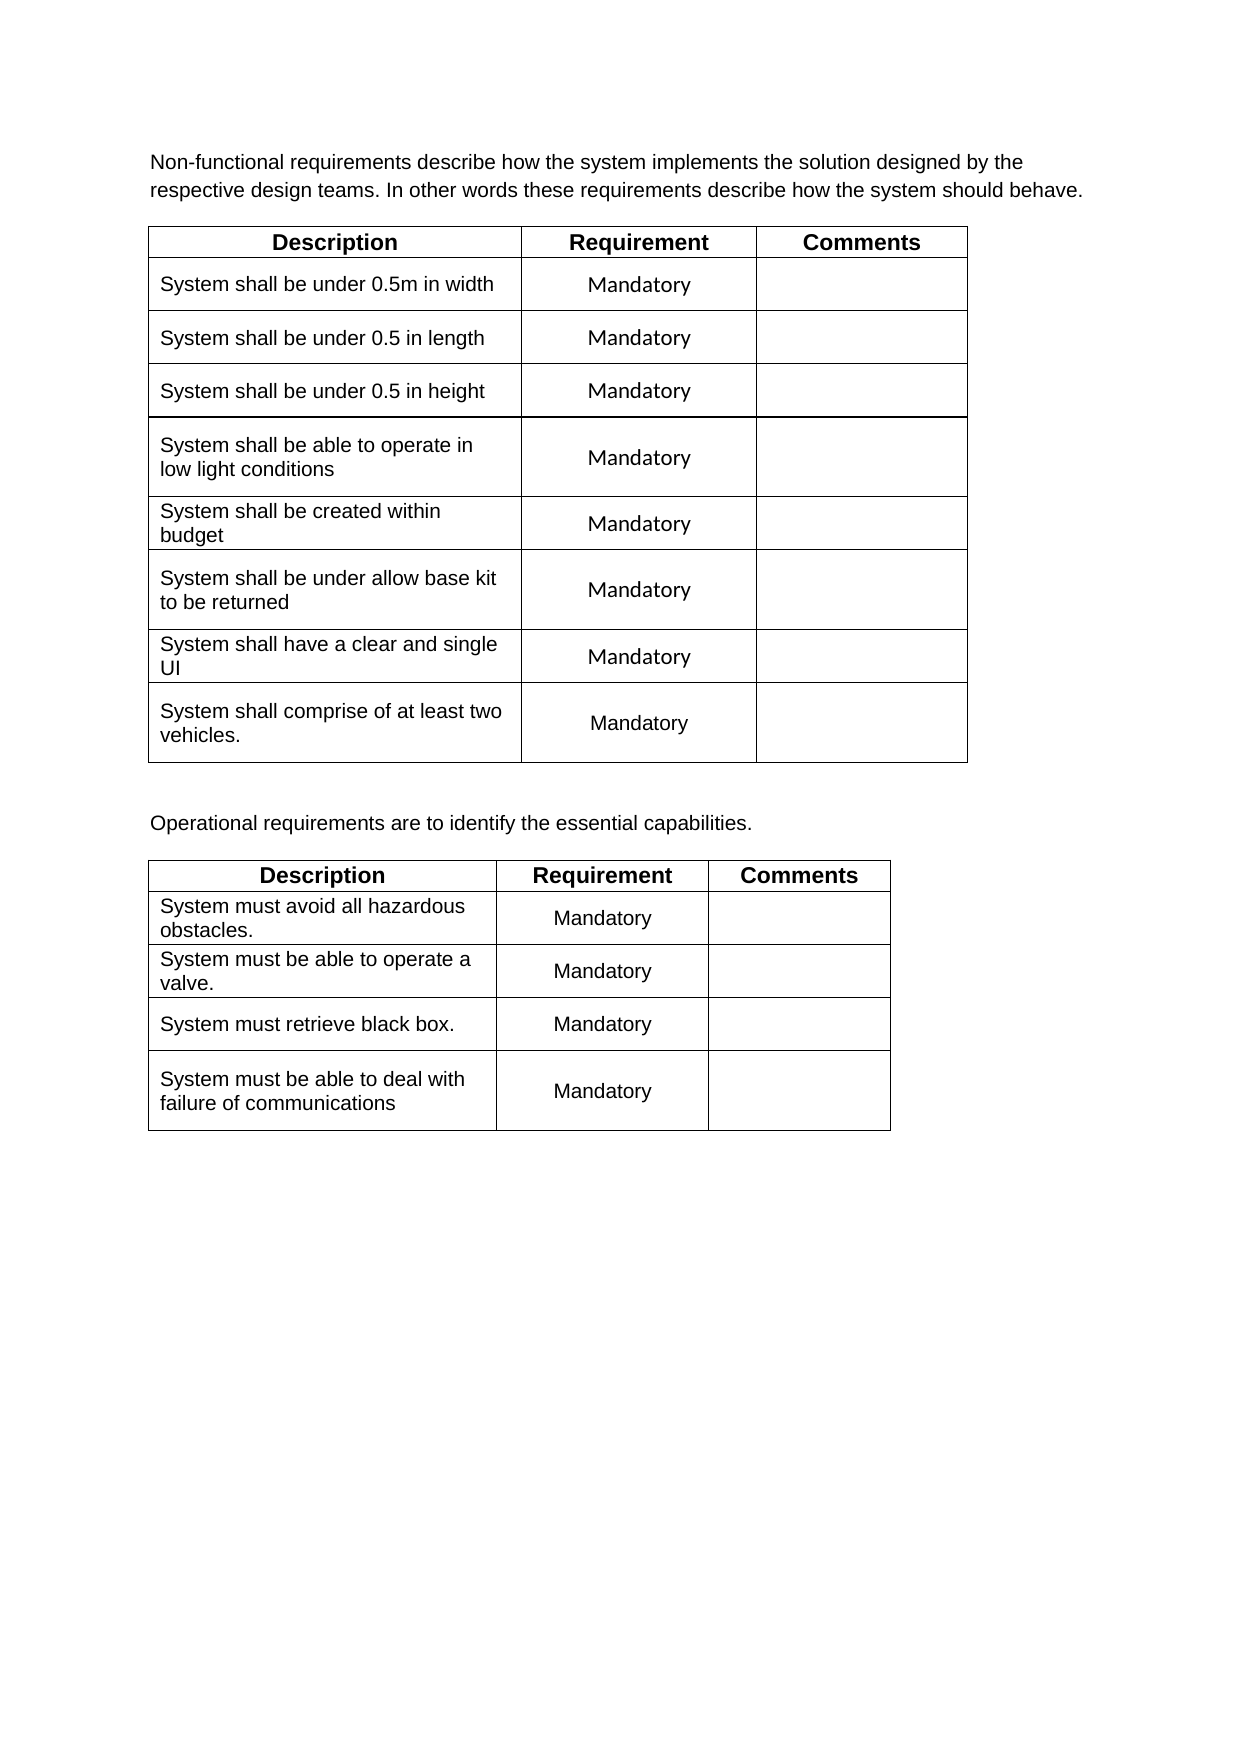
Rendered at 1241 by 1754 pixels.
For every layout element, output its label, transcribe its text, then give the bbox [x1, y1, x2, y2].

table_cell System shall be under 0.5 in length [149, 311, 521, 363]
table_cell [709, 945, 890, 997]
table_cell System must retrieve black box. [149, 998, 496, 1050]
table_header Comments [757, 227, 967, 257]
table_cell System shall have a clear and single UI [149, 630, 521, 682]
table_cell System shall be under allow base kit to be returned [149, 550, 521, 629]
table_cell Mandatory [522, 258, 756, 310]
table_cell System shall be under 0.5 in height [149, 364, 521, 416]
text Non-functional requirements describe how the system implements the solution designed by the respective design teams. In other words these requirements describe how the system should behave. [150, 150, 1090, 201]
table_cell Mandatory [522, 630, 756, 682]
table_header Description [149, 861, 496, 891]
table_cell Mandatory [522, 497, 756, 549]
table_cell Mandatory [497, 892, 708, 944]
table_header Comments [709, 861, 890, 891]
table_cell System shall be under 0.5m in width [149, 258, 521, 310]
table_cell Mandatory [522, 364, 756, 416]
table_cell Mandatory [522, 311, 756, 363]
table_header Requirement [522, 227, 756, 257]
table_cell [757, 630, 967, 682]
text Operational requirements are to identify the essential capabilities. [150, 811, 1090, 835]
table_cell Mandatory [522, 550, 756, 629]
table_cell System must be able to deal with failure of communications [149, 1051, 496, 1130]
table_cell Mandatory [522, 683, 756, 762]
table_cell [757, 311, 967, 363]
table_cell Mandatory [497, 998, 708, 1050]
table_cell [757, 683, 967, 762]
table_cell [709, 1051, 890, 1130]
table_cell Mandatory [522, 418, 756, 496]
table_cell Mandatory [497, 945, 708, 997]
table_cell [709, 998, 890, 1050]
table_cell System must be able to operate a valve. [149, 945, 496, 997]
table_header Requirement [497, 861, 708, 891]
table_cell Mandatory [497, 1051, 708, 1130]
table_cell System shall be created within budget [149, 497, 521, 549]
table_cell System shall be able to operate in low light conditions [149, 418, 521, 496]
table_header Description [149, 227, 521, 257]
table_cell [757, 258, 967, 310]
table_cell [757, 550, 967, 629]
table_cell [757, 418, 967, 496]
table_cell System must avoid all hazardous obstacles. [149, 892, 496, 944]
table_cell [757, 364, 967, 416]
table_cell System shall comprise of at least two vehicles. [149, 683, 521, 762]
table_cell [757, 497, 967, 549]
table_cell [709, 892, 890, 944]
